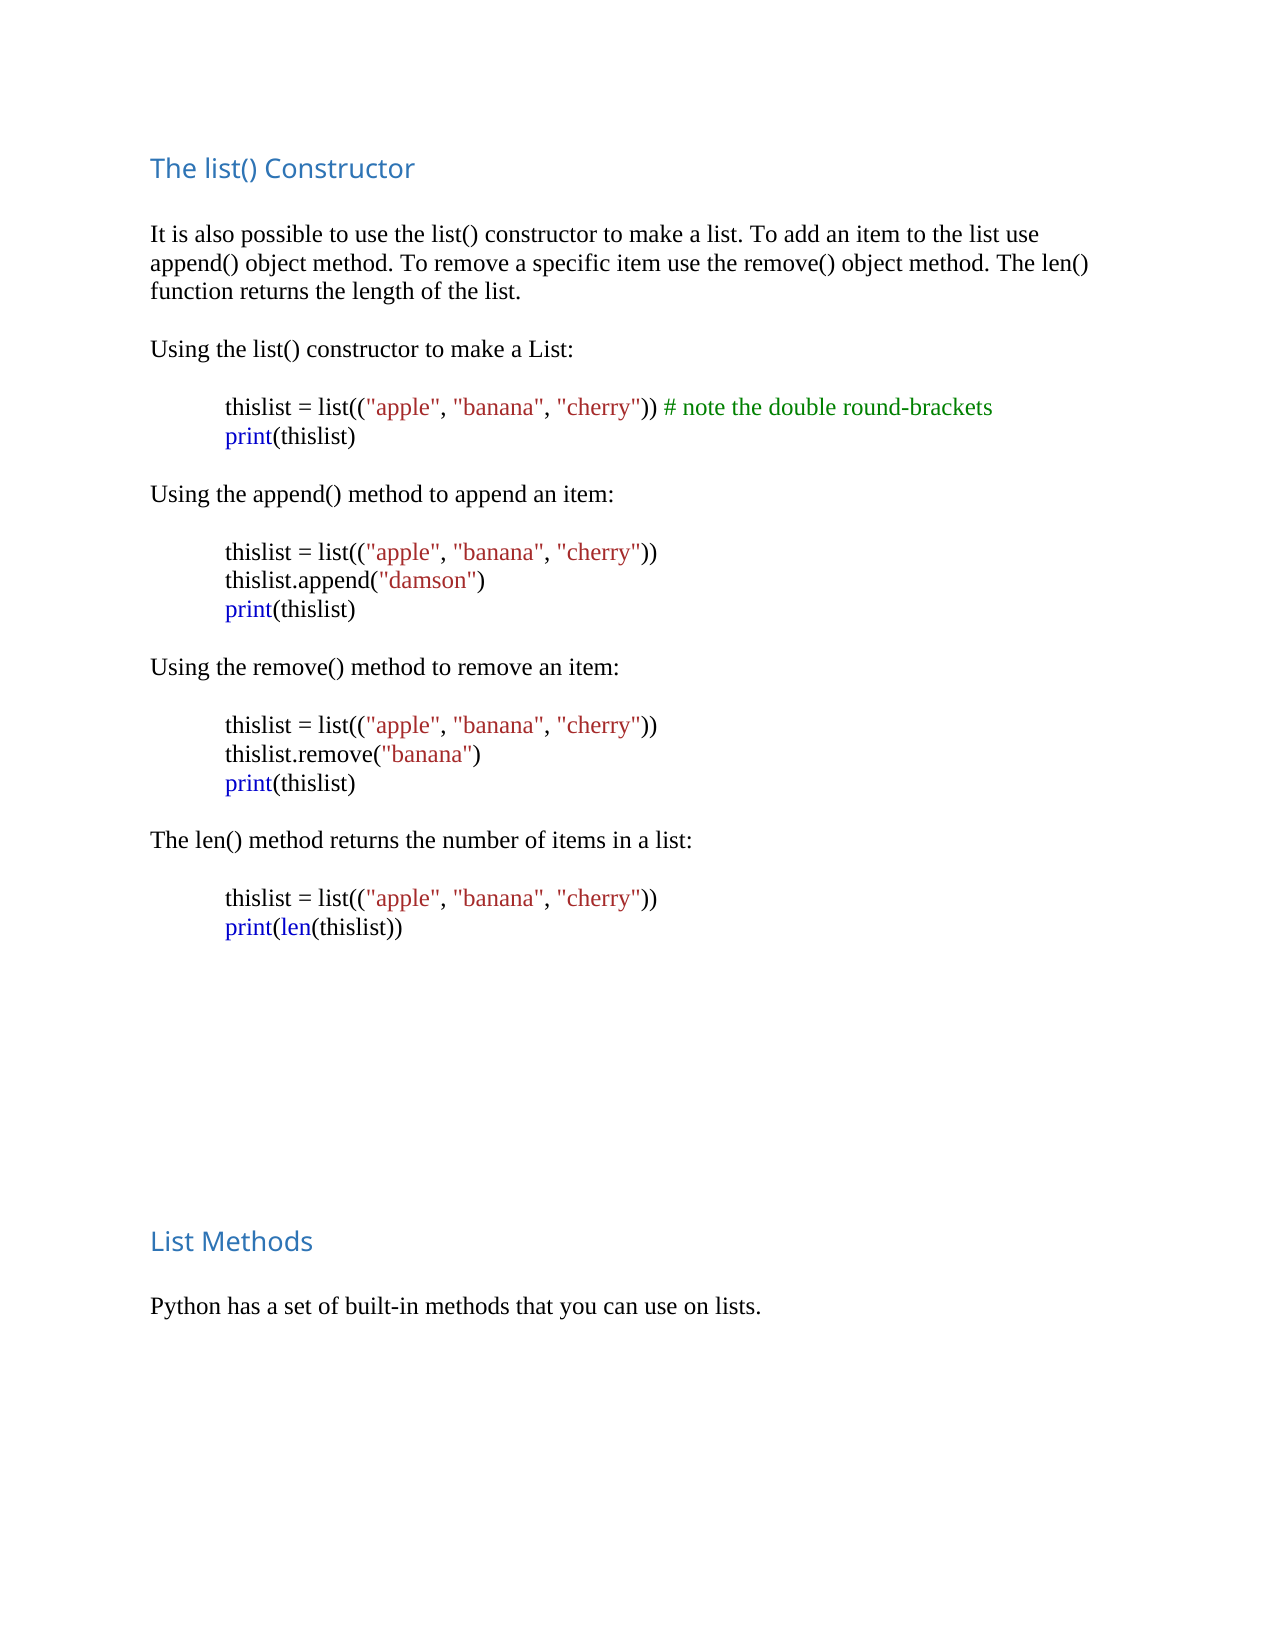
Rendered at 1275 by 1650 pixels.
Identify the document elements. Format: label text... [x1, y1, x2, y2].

text Python has a set of built-in methods that you can use on lists. [150, 1291, 1125, 1320]
text The len() method returns the number of items in a list: [150, 826, 1125, 854]
text It is also possible to use the list() constructor to make a list. To add an item to the list use append() object method. To remove a specific item use the remove() object method. The len() function returns the length of the list. [150, 219, 1125, 305]
text thislist = list(("apple", "banana", "cherry")) thislist.remove("banana") print(thislist) [225, 710, 1125, 796]
text Using the list() constructor to make a List: [150, 334, 1125, 363]
text thislist = list(("apple", "banana", "cherry")) thislist.append("damson") print(thislist) [225, 537, 1125, 623]
subtitle List Methods [150, 1222, 1125, 1259]
text thislist = list(("apple", "banana", "cherry")) # note the double round-brackets print(thislist) [225, 392, 1125, 450]
text Using the remove() method to remove an item: [150, 652, 1125, 681]
text thislist = list(("apple", "banana", "cherry")) print(len(thislist)) [225, 883, 1125, 941]
text Using the append() method to append an item: [150, 479, 1125, 508]
subtitle The list() Constructor [150, 150, 1125, 187]
